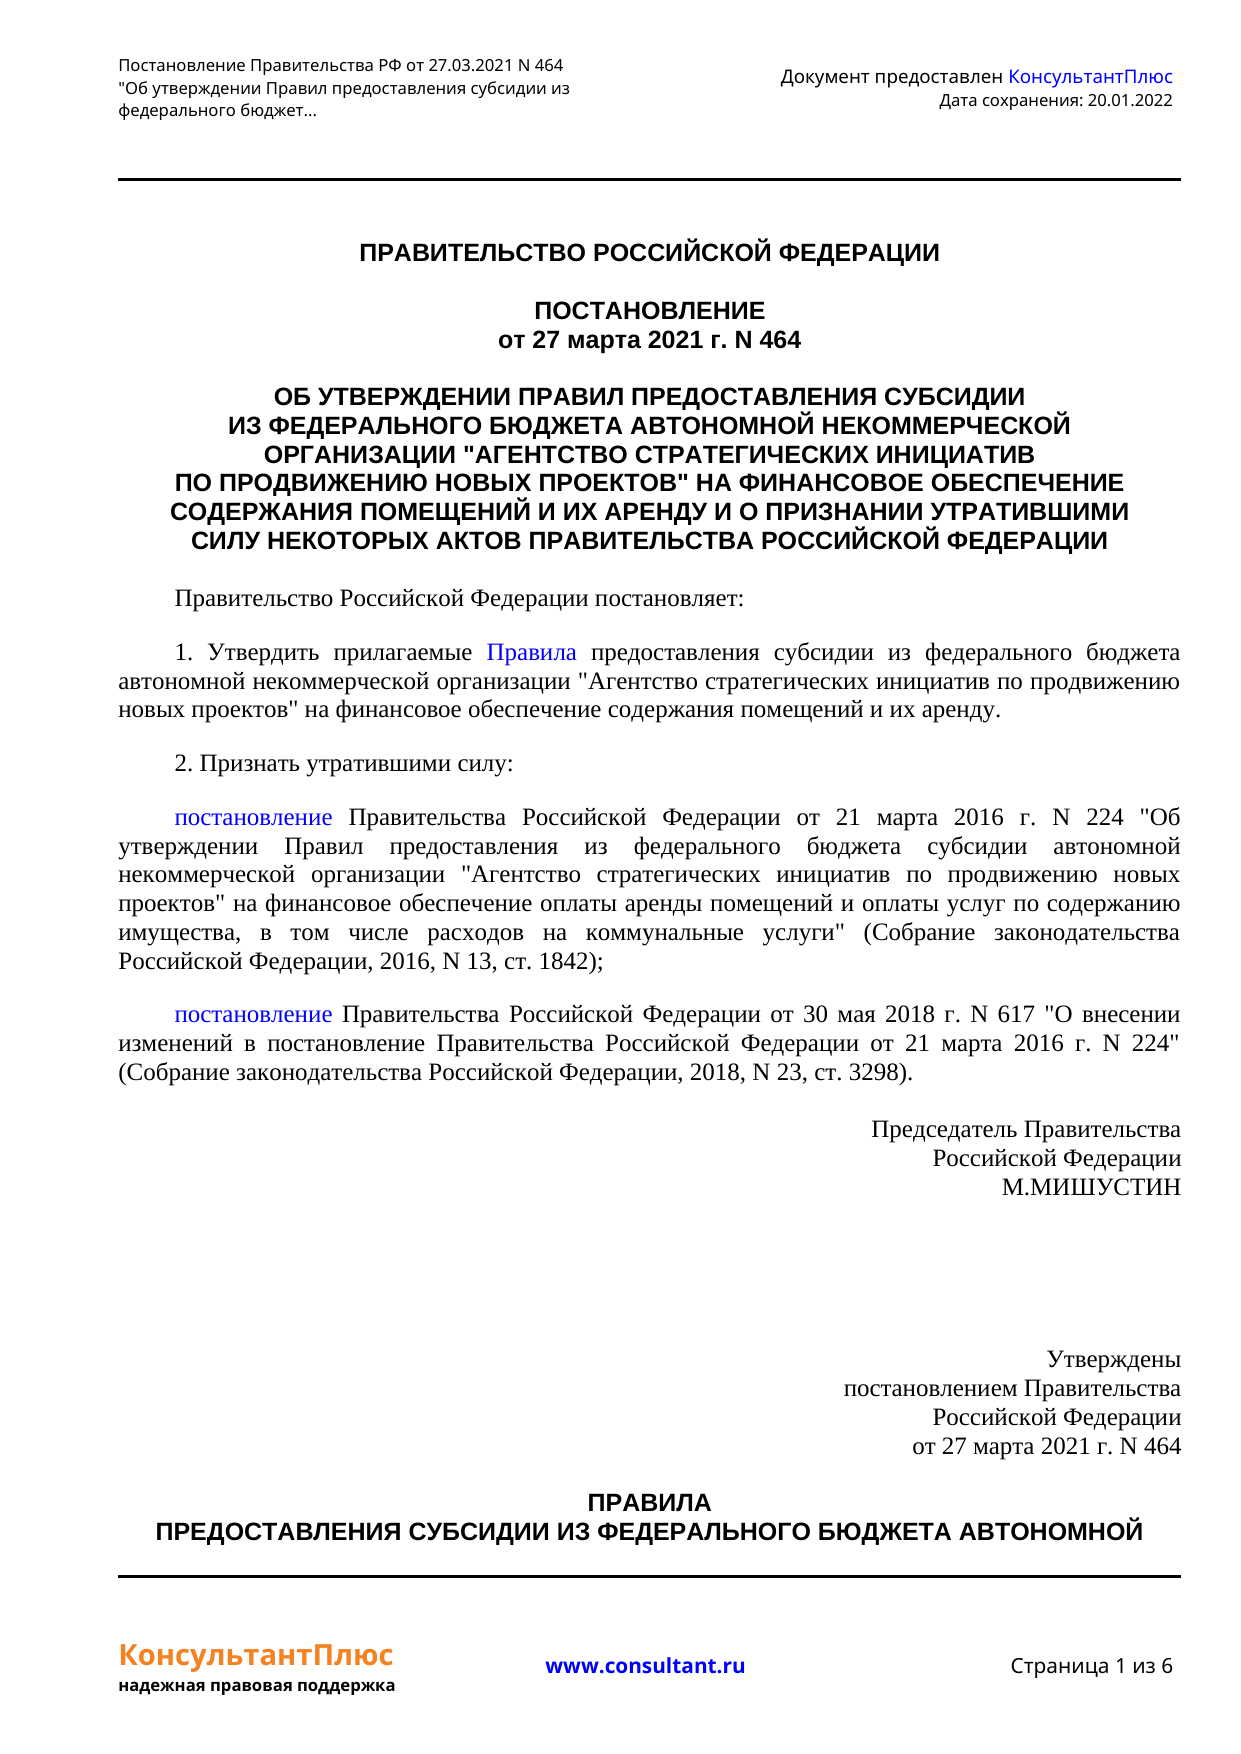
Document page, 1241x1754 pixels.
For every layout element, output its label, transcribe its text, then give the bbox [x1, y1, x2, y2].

text М.МИШУСТИН [118, 1172, 1181, 1201]
text 1. Утвердить прилагаемые Правила предоставления субсидии из федерального бюджета автономной некоммерческой организации "Агентство стратегических инициатив по продвижению новых проектов" на финансовое обеспечение содержания помещений и их аренду. [118, 637, 1181, 723]
title ПО ПРОДВИЖЕНИЮ НОВЫХ ПРОЕКТОВ" НА ФИНАНСОВОЕ ОБЕСПЕЧЕНИЕ [118, 468, 1181, 497]
title ПРАВИЛА [118, 1488, 1181, 1517]
text Российской Федерации [118, 1143, 1181, 1172]
title ПОСТАНОВЛЕНИЕ [118, 296, 1181, 324]
text 2. Признать утратившими силу: [118, 748, 1181, 777]
title ОБ УТВЕРЖДЕНИИ ПРАВИЛ ПРЕДОСТАВЛЕНИЯ СУБСИДИИ [118, 382, 1181, 411]
title СИЛУ НЕКОТОРЫХ АКТОВ ПРАВИТЕЛЬСТВА РОССИЙСКОЙ ФЕДЕРАЦИИ [118, 526, 1181, 554]
text постановлением Правительства [118, 1373, 1181, 1402]
title ИЗ ФЕДЕРАЛЬНОГО БЮДЖЕТА АВТОНОМНОЙ НЕКОММЕРЧЕСКОЙ [118, 411, 1181, 439]
text постановление Правительства Российской Федерации от 21 марта 2016 г. N 224 "Об утверждении Правил предоставления из федерального бюджета субсидии автономной некоммерческой организации "Агентство стратегических инициатив по продвижению новых проектов" на финансовое обеспечение оплаты аренды помещений и оплаты услуг по содержанию имущества, в том числе расходов на коммунальные услуги" (Собрание законодательства Российской Федерации, 2016, N 13, ст. 1842); [118, 802, 1181, 974]
text постановление Правительства Российской Федерации от 30 мая 2018 г. N 617 "О внесении изменений в постановление Правительства Российской Федерации от 21 марта 2016 г. N 224" (Собрание законодательства Российской Федерации, 2018, N 23, ст. 3298). [118, 999, 1181, 1086]
text Правительство Российской Федерации постановляет: [118, 583, 1181, 612]
title ПРАВИТЕЛЬСТВО РОССИЙСКОЙ ФЕДЕРАЦИИ [118, 238, 1181, 267]
text Российской Федерации [118, 1402, 1181, 1431]
title ОРГАНИЗАЦИИ "АГЕНТСТВО СТРАТЕГИЧЕСКИХ ИНИЦИАТИВ [118, 439, 1181, 468]
title от 27 марта 2021 г. N 464 [118, 324, 1181, 353]
text от 27 марта 2021 г. N 464 [118, 1431, 1181, 1459]
title СОДЕРЖАНИЯ ПОМЕЩЕНИЙ И ИХ АРЕНДУ И О ПРИЗНАНИИ УТРАТИВШИМИ [118, 497, 1181, 526]
title ПРЕДОСТАВЛЕНИЯ СУБСИДИИ ИЗ ФЕДЕРАЛЬНОГО БЮДЖЕТА АВТОНОМНОЙ [118, 1517, 1181, 1546]
text Председатель Правительства [118, 1114, 1181, 1143]
text Утверждены [118, 1344, 1181, 1373]
